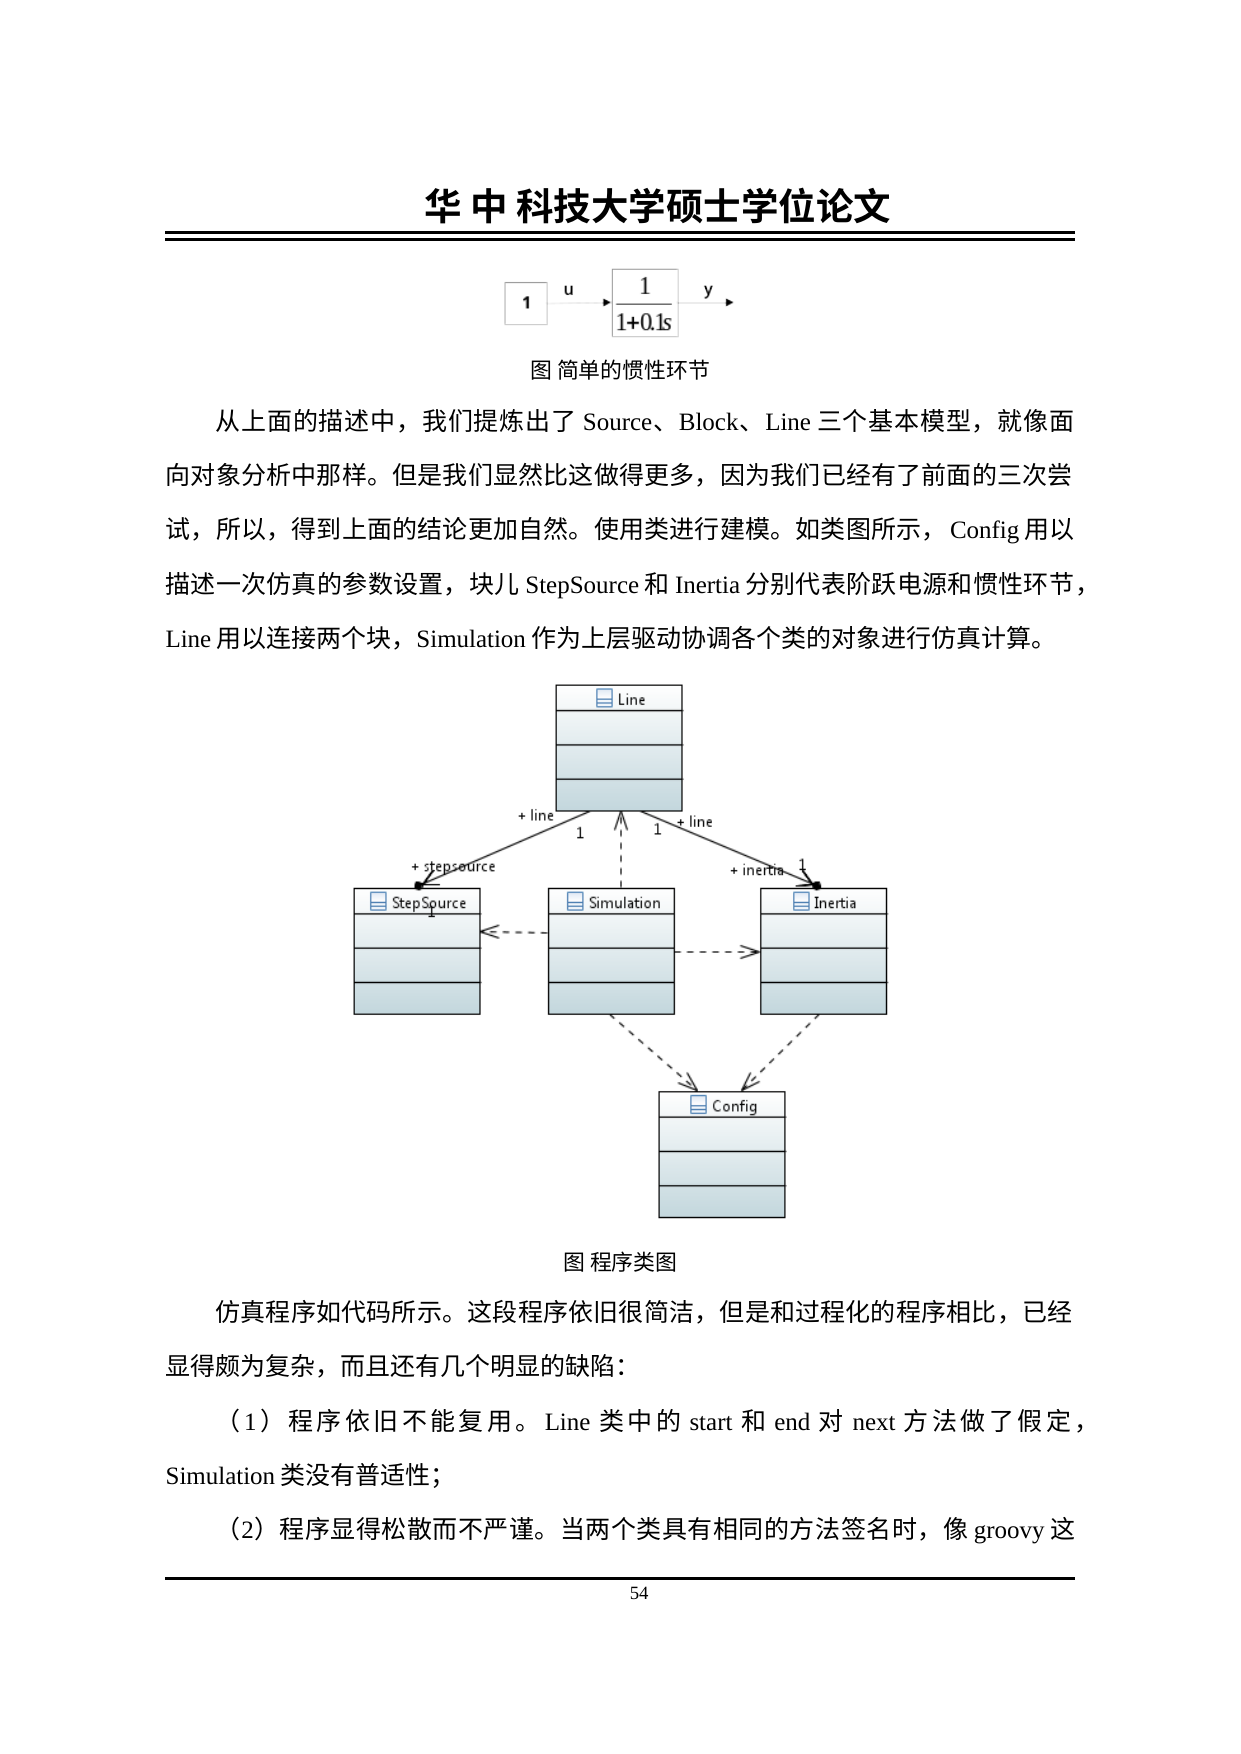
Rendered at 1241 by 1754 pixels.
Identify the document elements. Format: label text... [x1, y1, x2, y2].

text 仿真程序如代码所示。这段程序依旧很简洁，但是和过程化的程序相比，已经显得颇为复杂，而且还有几个明显的缺陷： [165, 1292, 1075, 1383]
text 从上面的描述中，我们提炼出了Source、Block、Line三个基本模型，就像面向对象分析中那样。但是我们显然比这做得更多，因为我们已经有了前面的三次尝试，所以，得到上面的结论更加自然。使用类进行建模。如类图所示，Config用以描述一次仿真的参数设置，块儿StepSource和Inertia分别代表阶跃电源和惯性环节，Line用以连接两个块，Simulation作为上层驱动协调各个类的对象进行仿真计算。 [165, 401, 1075, 655]
picture [341, 672, 899, 1231]
text （1）程序依旧不能复用。Line类中的start和end对next方法做了假定，Simulation类没有普适性； [165, 1401, 1075, 1492]
text 图 简单的惯性环节 [165, 353, 1075, 385]
text （2）程序显得松散而不严谨。当两个类具有相同的方法签名时，像groovy这样的语言认定两个类具有相同的接口，但是这个约定降低了可读性，且不同类型的模块接口并不是完全一致的，仿真算法与模块的类型相关。 [165, 1510, 1075, 1546]
text 图 程序类图 [165, 1245, 1075, 1277]
